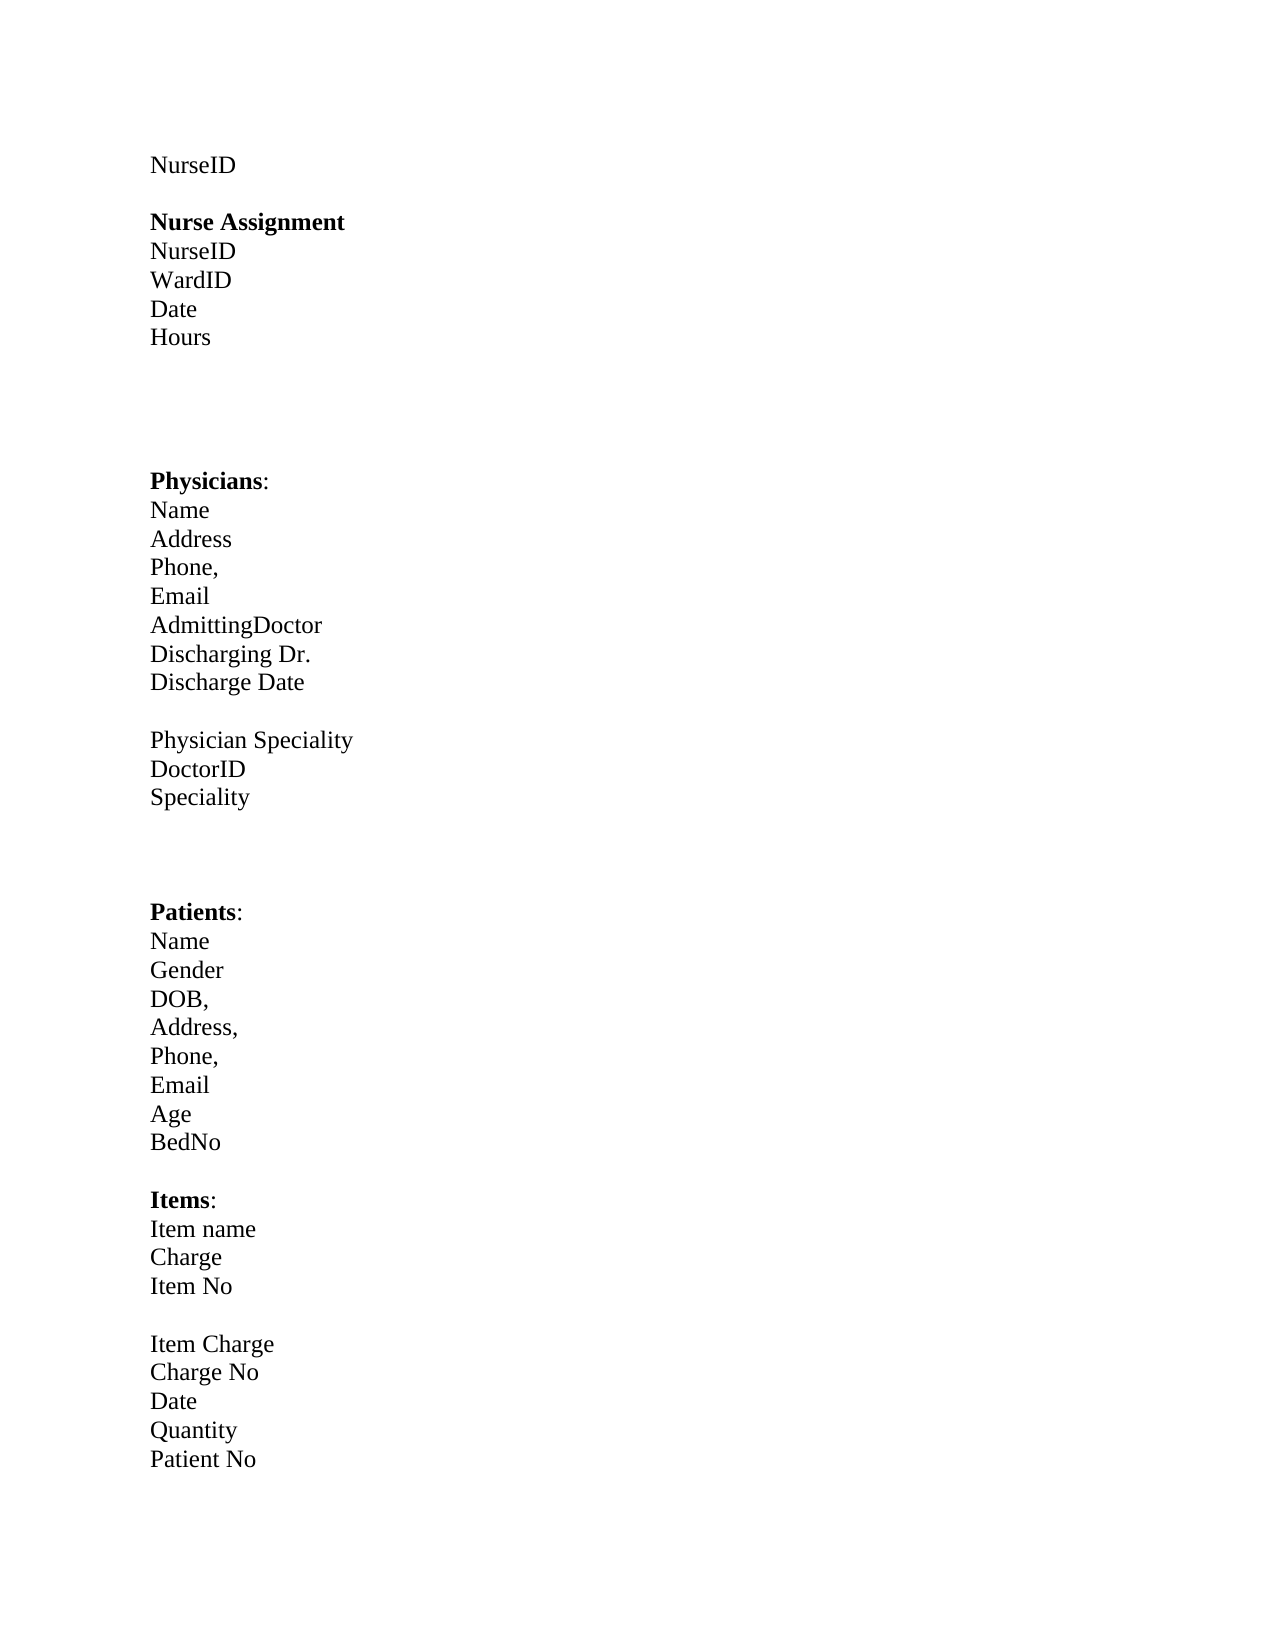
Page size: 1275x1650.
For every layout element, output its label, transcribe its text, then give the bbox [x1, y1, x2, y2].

text BedNo [150, 1127, 1125, 1156]
text Speciality [150, 782, 1125, 811]
text Hours [150, 322, 1125, 351]
text DOB, [150, 984, 1125, 1012]
text Email [150, 581, 1125, 610]
text Charge [150, 1242, 1125, 1271]
text Email [150, 1070, 1125, 1099]
text Charge No [150, 1357, 1125, 1386]
text NurseID [150, 236, 1125, 265]
text Item Charge [150, 1329, 1125, 1357]
text Phone, [150, 552, 1125, 581]
text DoctorID [150, 754, 1125, 782]
text Date [150, 294, 1125, 322]
text Item No [150, 1271, 1125, 1300]
text Discharging Dr. [150, 639, 1125, 667]
text Nurse Assignment [150, 207, 1125, 236]
text Address [150, 524, 1125, 552]
text Item name [150, 1214, 1125, 1242]
text Age [150, 1099, 1125, 1127]
text Discharge Date [150, 667, 1125, 696]
text AdmittingDoctor [150, 610, 1125, 639]
text WardID [150, 265, 1125, 294]
text Name [150, 495, 1125, 524]
text Physician Speciality [150, 725, 1125, 754]
text NurseID [150, 150, 1125, 179]
text Gender [150, 955, 1125, 984]
text Name [150, 926, 1125, 955]
text Phone, [150, 1041, 1125, 1070]
text Date [150, 1386, 1125, 1415]
text Quantity [150, 1415, 1125, 1444]
text Physicians: [150, 466, 1125, 495]
text Items: [150, 1185, 1125, 1214]
text Patients: [150, 897, 1125, 926]
text Address, [150, 1012, 1125, 1041]
text Patient No [150, 1444, 1125, 1472]
